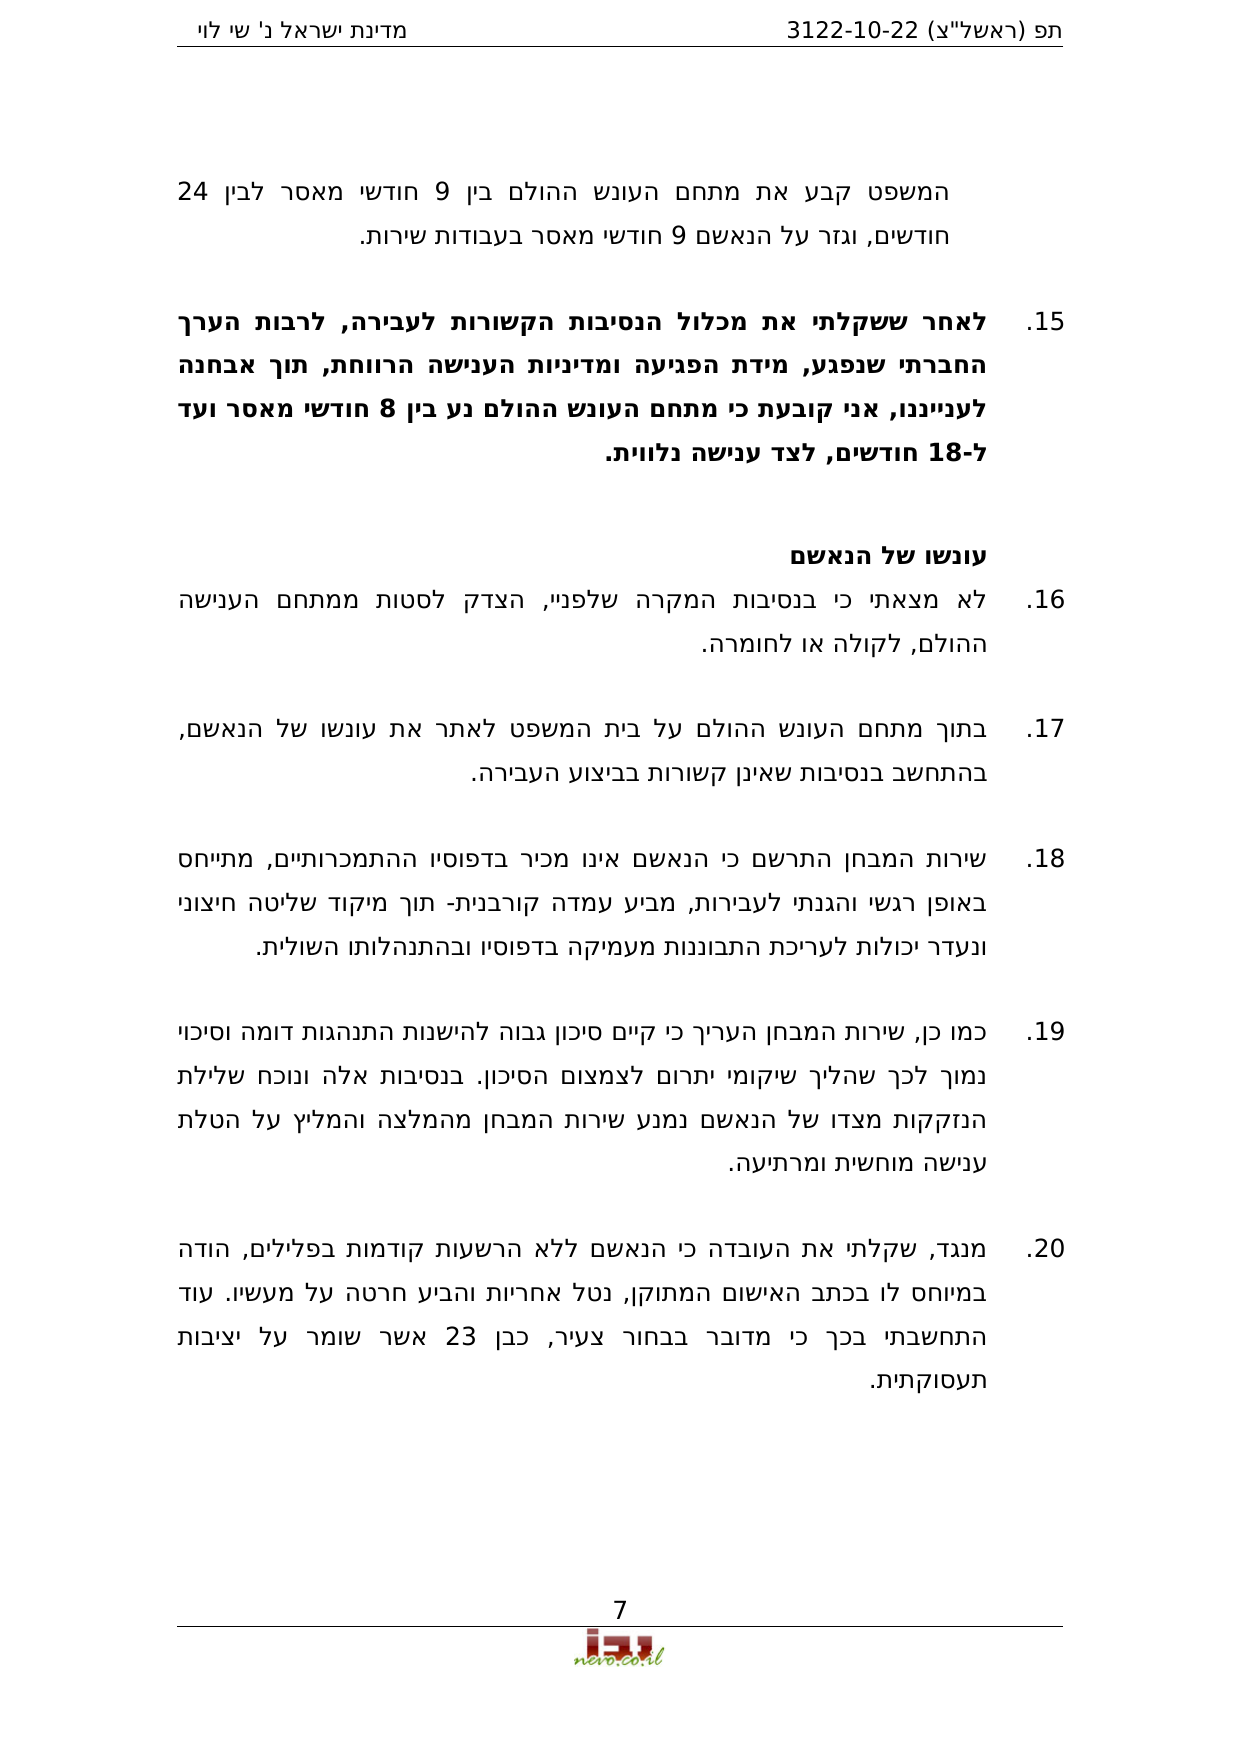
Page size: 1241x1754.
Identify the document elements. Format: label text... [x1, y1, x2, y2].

text עונשו של הנאשם [177, 541, 1063, 571]
list לאחר ששקלתי את מכלול הנסיבות הקשורות לעבירה, לרבות הערך החברתי שנפגע, מידת הפגיעה ומדיניות הענישה הרווחת, תוך אבחנה לענייננו, אני קובעת כי מתחם העונש ההולם נע בין 8 חודשי מאסר ועד ל-18 חודשים, לצד ענישה נלווית. [177, 307, 1026, 467]
picture [574, 1628, 666, 1667]
list מנגד, שקלתי את העובדה כי הנאשם ללא הרשעות קודמות בפלילים, הודה במיוחס לו בכתב האישום המתוקן, נטל אחריות והביע חרטה על מעשיו. עוד התחשבתי בכך כי מדובר בבחור צעיר, כבן 23 אשר שומר על יציבות תעסוקתית. [177, 1234, 1026, 1395]
list כמו כן, שירות המבחן העריך כי קיים סיכון גבוה להישנות התנהגות דומה וסיכוי נמוך לכך שהליך שיקומי יתרום לצמצום הסיכון. בנסיבות אלה ונוכח שלילת הנזקקות מצדו של הנאשם נמנע שירות המבחן מהמלצה והמליץ על הטלת ענישה מוחשית ומרתיעה. [177, 1017, 1026, 1178]
list בתוך מתחם העונש ההולם על בית המשפט לאתר את עונשו של הנאשם, בהתחשב בנסיבות שאינן קשורות בביצוע העבירה. [177, 715, 1026, 788]
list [177, 177, 988, 250]
list שירות המבחן התרשם כי הנאשם אינו מכיר בדפוסיו ההתמכרותיים, מתייחס באופן רגשי והגנתי לעבירות, מביע עמדה קורבנית- תוך מיקוד שליטה חיצוני ונעדר יכולות לעריכת התבוננות מעמיקה בדפוסיו ובהתנהלותו השולית. [177, 844, 1026, 961]
list לא מצאתי כי בנסיבות המקרה שלפניי, הצדק לסטות ממתחם הענישה ההולם, לקולה או לחומרה. [177, 585, 1026, 658]
